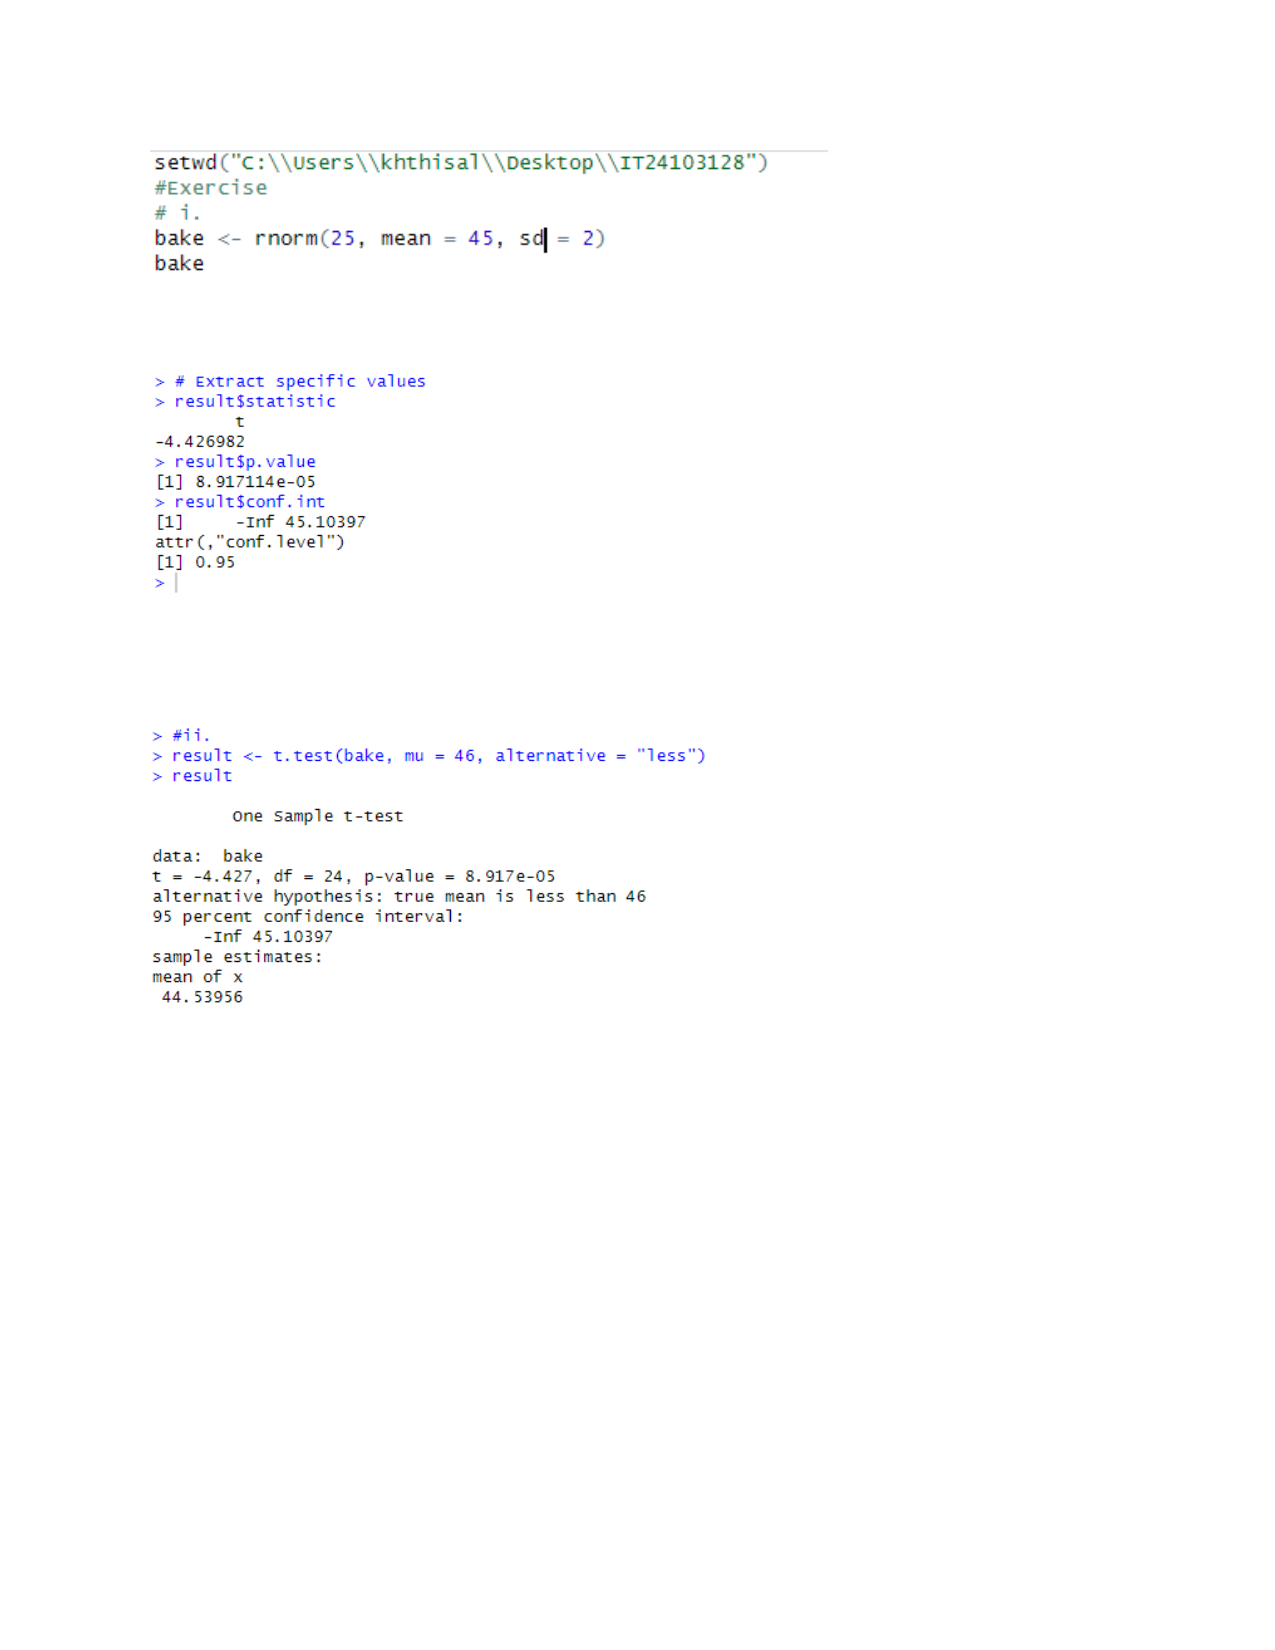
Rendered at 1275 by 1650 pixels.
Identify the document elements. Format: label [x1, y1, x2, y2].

picture [150, 368, 1124, 594]
picture [150, 726, 1124, 1010]
picture [150, 150, 829, 291]
